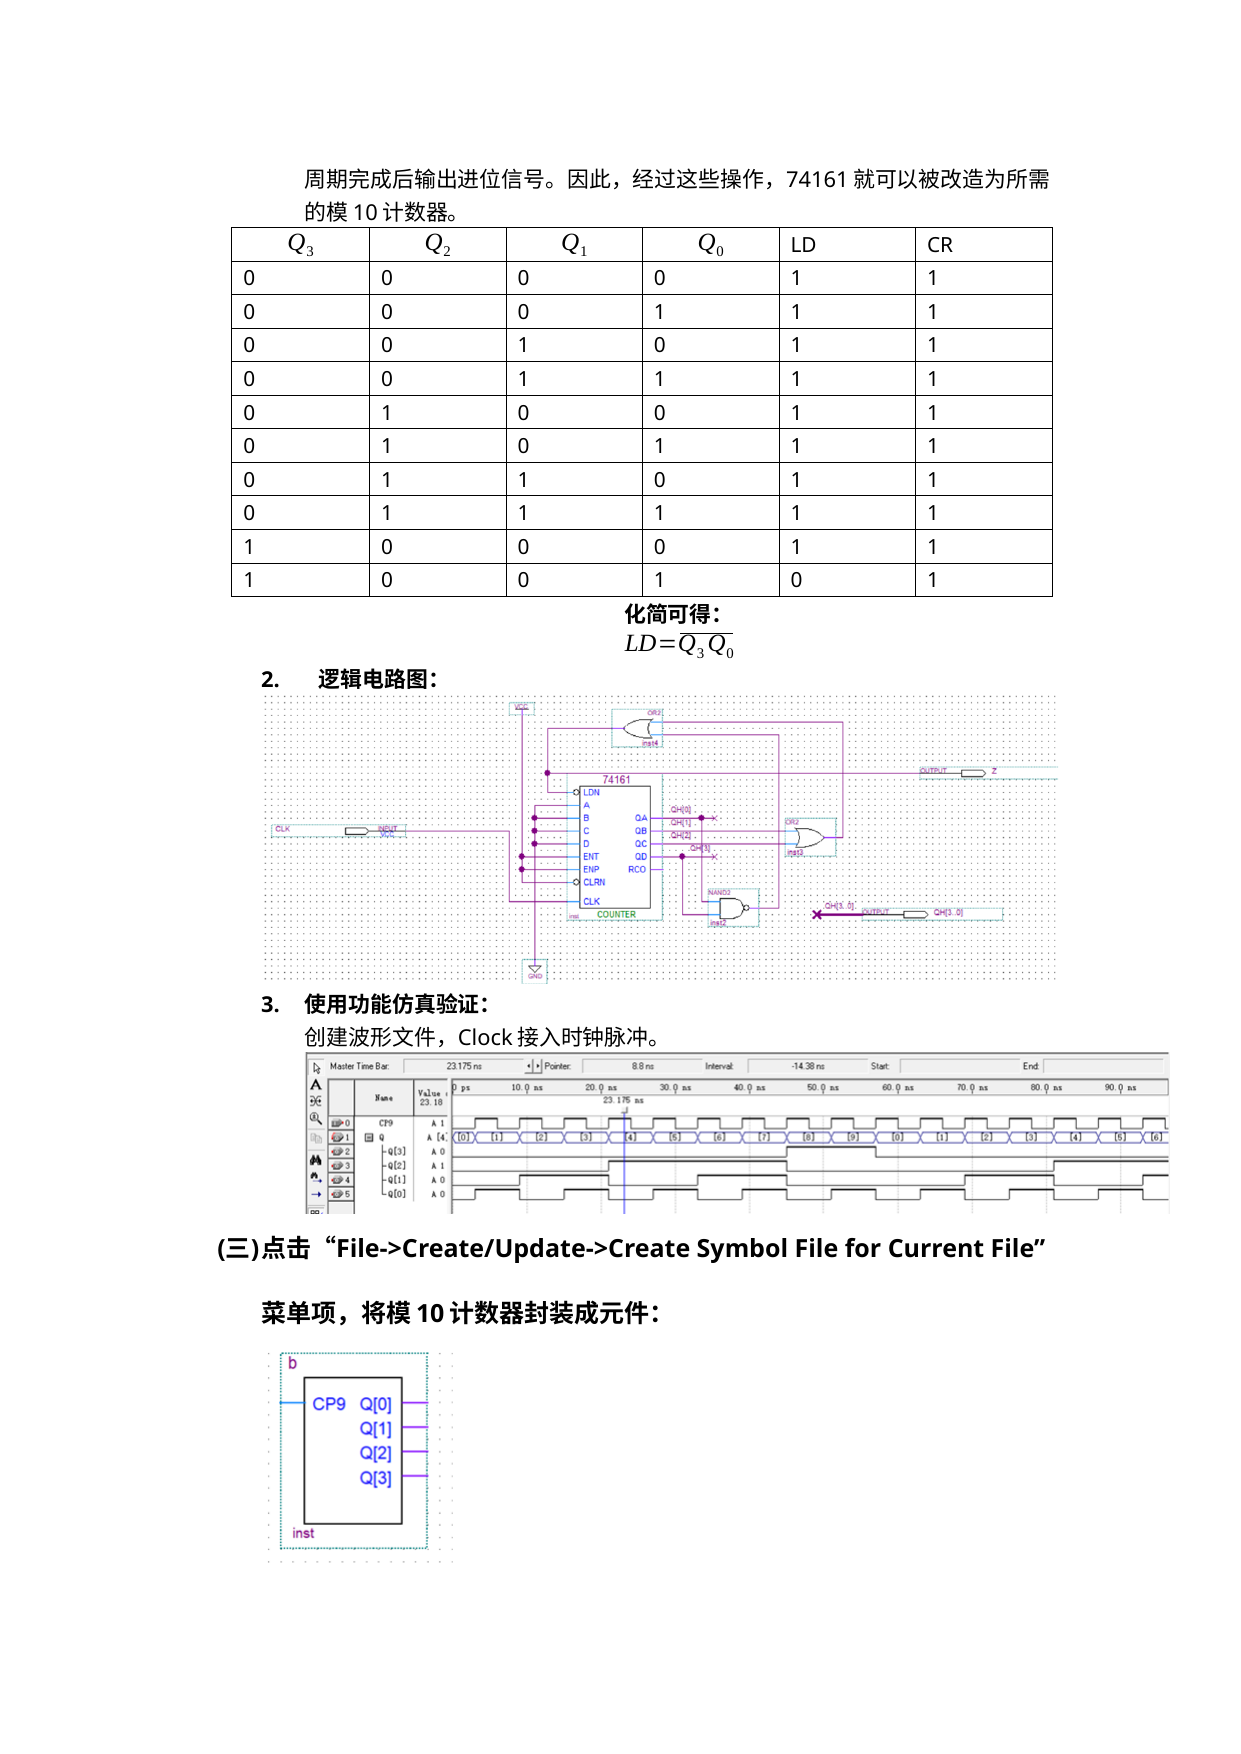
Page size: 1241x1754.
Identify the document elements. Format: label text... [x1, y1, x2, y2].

table_header CR [916, 228, 1052, 261]
list 逻辑电路图： [261, 662, 1053, 694]
list 创建波形文件，Clock接入时钟脉冲。 [304, 1019, 1053, 1052]
table_cell 1 [780, 463, 915, 495]
table_cell 1 [232, 564, 369, 596]
table_cell 1 [643, 429, 779, 462]
table_cell 1 [370, 463, 506, 495]
picture [304, 1052, 1170, 1214]
table_cell 1 [232, 530, 369, 562]
table_cell 0 [507, 429, 642, 462]
table_cell 1 [916, 396, 1052, 428]
table_cell 0 [232, 329, 369, 361]
table_cell 0 [370, 262, 506, 294]
table_cell 0 [643, 530, 779, 562]
table_cell 1 [780, 396, 915, 428]
table_header [507, 228, 642, 261]
table_cell 0 [507, 396, 642, 428]
table_cell 1 [507, 329, 642, 361]
table_cell 0 [507, 262, 642, 294]
table_cell 0 [232, 262, 369, 294]
table_cell 1 [507, 463, 642, 495]
table_cell 1 [507, 362, 642, 395]
table_cell 0 [232, 429, 369, 462]
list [304, 162, 1053, 227]
list 使用功能仿真验证： [261, 987, 1053, 1019]
table_cell 1 [370, 396, 506, 428]
table_cell 0 [643, 262, 779, 294]
table_cell 1 [643, 362, 779, 395]
list 化简可得： [304, 597, 1053, 662]
table_cell 1 [916, 295, 1052, 328]
table_cell 1 [916, 429, 1052, 462]
table_cell 0 [232, 463, 369, 495]
table_cell 1 [916, 530, 1052, 562]
table_cell 1 [780, 362, 915, 395]
table_cell 1 [643, 564, 779, 596]
table_cell 0 [643, 329, 779, 361]
table_cell 1 [780, 295, 915, 328]
list 点击“File->Create/Update->Create Symbol File for Current File”菜单项，将模10计数器封装成元件： [217, 1214, 1053, 1344]
table_cell 0 [780, 564, 915, 596]
table_cell 1 [780, 530, 915, 562]
table_cell 0 [643, 463, 779, 495]
table_cell 1 [916, 496, 1052, 529]
table_cell 0 [370, 362, 506, 395]
table_cell 1 [780, 429, 915, 462]
table_cell 0 [232, 295, 369, 328]
table_cell 1 [916, 329, 1052, 361]
table_cell 1 [643, 295, 779, 328]
table_cell 0 [232, 496, 369, 529]
table_cell 0 [507, 295, 642, 328]
table_cell 1 [643, 496, 779, 529]
table_cell 1 [916, 463, 1052, 495]
table_cell 1 [370, 496, 506, 529]
table_cell 0 [370, 530, 506, 562]
table_cell 1 [780, 262, 915, 294]
table_header [232, 228, 369, 261]
table_cell 1 [916, 564, 1052, 596]
table_cell 1 [780, 329, 915, 361]
table_cell 1 [507, 496, 642, 529]
table_cell 0 [370, 295, 506, 328]
table_cell 1 [370, 429, 506, 462]
picture [260, 1344, 453, 1566]
table_cell 0 [370, 329, 506, 361]
table_header LD [780, 228, 915, 261]
picture [260, 694, 1059, 984]
table_cell 0 [507, 564, 642, 596]
table_cell 1 [916, 262, 1052, 294]
table_cell 0 [232, 362, 369, 395]
table_cell 1 [916, 362, 1052, 395]
table_cell 0 [507, 530, 642, 562]
table_header [370, 228, 506, 261]
table_cell 1 [780, 496, 915, 529]
table_cell 0 [643, 396, 779, 428]
table_cell 0 [232, 396, 369, 428]
table_header [643, 228, 779, 261]
table_cell 0 [370, 564, 506, 596]
